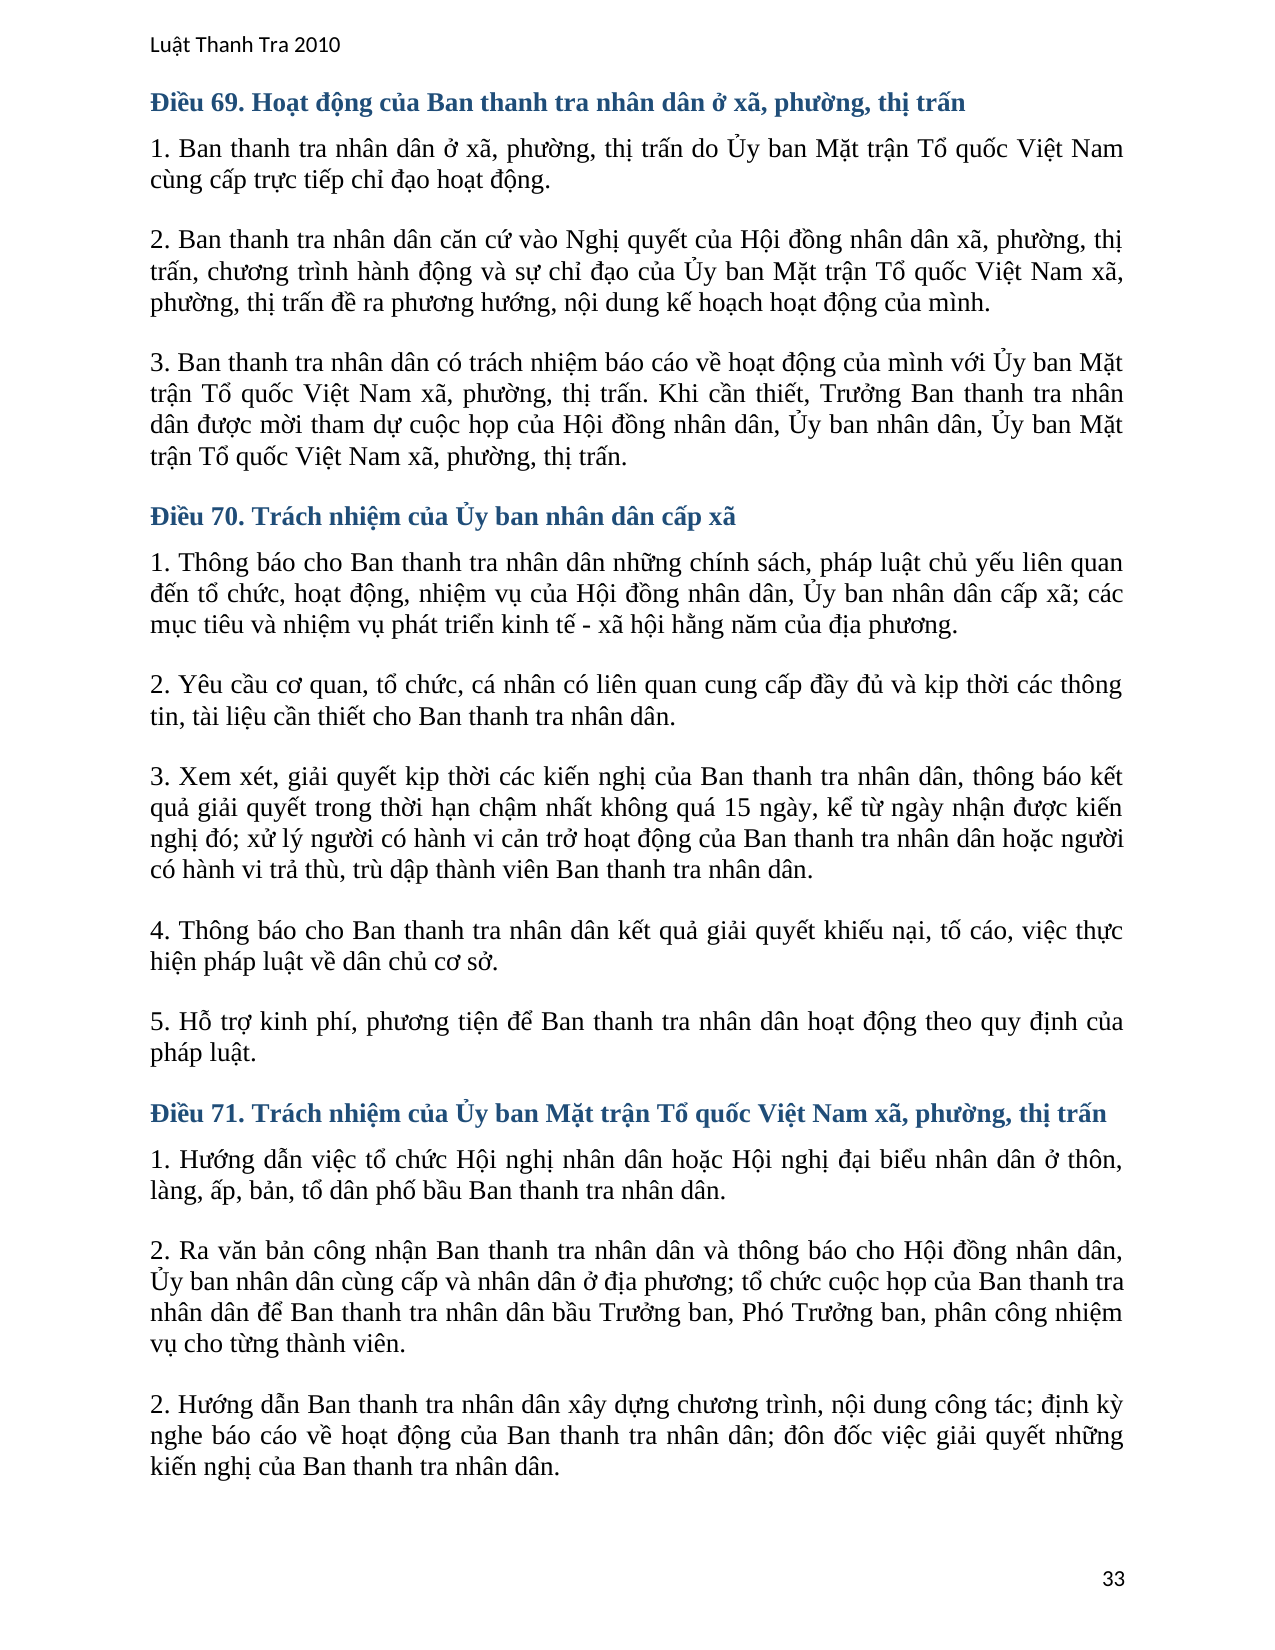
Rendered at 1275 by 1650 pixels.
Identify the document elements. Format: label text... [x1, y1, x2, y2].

text 2. Hướng dẫn Ban thanh tra nhân dân xây dựng chương trình, nội dung công tác; định kỳ nghe báo cáo về hoạt động của Ban thanh tra nhân dân; đôn đốc việc giải quyết những kiến nghị của Ban thanh tra nhân dân. [150, 1388, 1125, 1481]
text 1. Ban thanh tra nhân dân ở xã, phường, thị trấn do Ủy ban Mặt trận Tổ quốc Việt Nam cùng cấp trực tiếp chỉ đạo hoạt động. [150, 132, 1125, 194]
subtitle Điều 71. Trách nhiệm của Ủy ban Mặt trận Tổ quốc Việt Nam xã, phường, thị trấn [150, 1097, 1125, 1128]
text 3. Ban thanh tra nhân dân có trách nhiệm báo cáo về hoạt động của mình với Ủy ban Mặt trận Tổ quốc Việt Nam xã, phường, thị trấn. Khi cần thiết, Trưởng Ban thanh tra nhân dân được mời tham dự cuộc họp của Hội đồng nhân dân, Ủy ban nhân dân, Ủy ban Mặt trận Tổ quốc Việt Nam xã, phường, thị trấn. [150, 346, 1125, 471]
text 1. Hướng dẫn việc tổ chức Hội nghị nhân dân hoặc Hội nghị đại biểu nhân dân ở thôn, làng, ấp, bản, tổ dân phố bầu Ban thanh tra nhân dân. [150, 1143, 1125, 1205]
text 4. Thông báo cho Ban thanh tra nhân dân kết quả giải quyết khiếu nại, tố cáo, việc thực hiện pháp luật về dân chủ cơ sở. [150, 914, 1125, 976]
text 1. Thông báo cho Ban thanh tra nhân dân những chính sách, pháp luật chủ yếu liên quan đến tổ chức, hoạt động, nhiệm vụ của Hội đồng nhân dân, Ủy ban nhân dân cấp xã; các mục tiêu và nhiệm vụ phát triển kinh tế - xã hội hằng năm của địa phương. [150, 546, 1125, 639]
text 3. Xem xét, giải quyết kịp thời các kiến nghị của Ban thanh tra nhân dân, thông báo kết quả giải quyết trong thời hạn chậm nhất không quá 15 ngày, kể từ ngày nhận được kiến nghị đó; xử lý người có hành vi cản trở hoạt động của Ban thanh tra nhân dân hoặc người có hành vi trả thù, trù dập thành viên Ban thanh tra nhân dân. [150, 760, 1125, 884]
text 2. Ban thanh tra nhân dân căn cứ vào Nghị quyết của Hội đồng nhân dân xã, phường, thị trấn, chương trình hành động và sự chỉ đạo của Ủy ban Mặt trận Tổ quốc Việt Nam xã, phường, thị trấn đề ra phương hướng, nội dung kế hoạch hoạt động của mình. [150, 223, 1125, 317]
text 2. Ra văn bản công nhận Ban thanh tra nhân dân và thông báo cho Hội đồng nhân dân, Ủy ban nhân dân cùng cấp và nhân dân ở địa phương; tổ chức cuộc họp của Ban thanh tra nhân dân để Ban thanh tra nhân dân bầu Trưởng ban, Phó Trưởng ban, phân công nhiệm vụ cho từng thành viên. [150, 1234, 1125, 1359]
text 5. Hỗ trợ kinh phí, phương tiện để Ban thanh tra nhân dân hoạt động theo quy định của pháp luật. [150, 1005, 1125, 1067]
subtitle Điều 70. Trách nhiệm của Ủy ban nhân dân cấp xã [150, 500, 1125, 531]
subtitle Điều 69. Hoạt động của Ban thanh tra nhân dân ở xã, phường, thị trấn [150, 86, 1125, 117]
text 2. Yêu cầu cơ quan, tổ chức, cá nhân có liên quan cung cấp đầy đủ và kịp thời các thông tin, tài liệu cần thiết cho Ban thanh tra nhân dân. [150, 668, 1125, 731]
